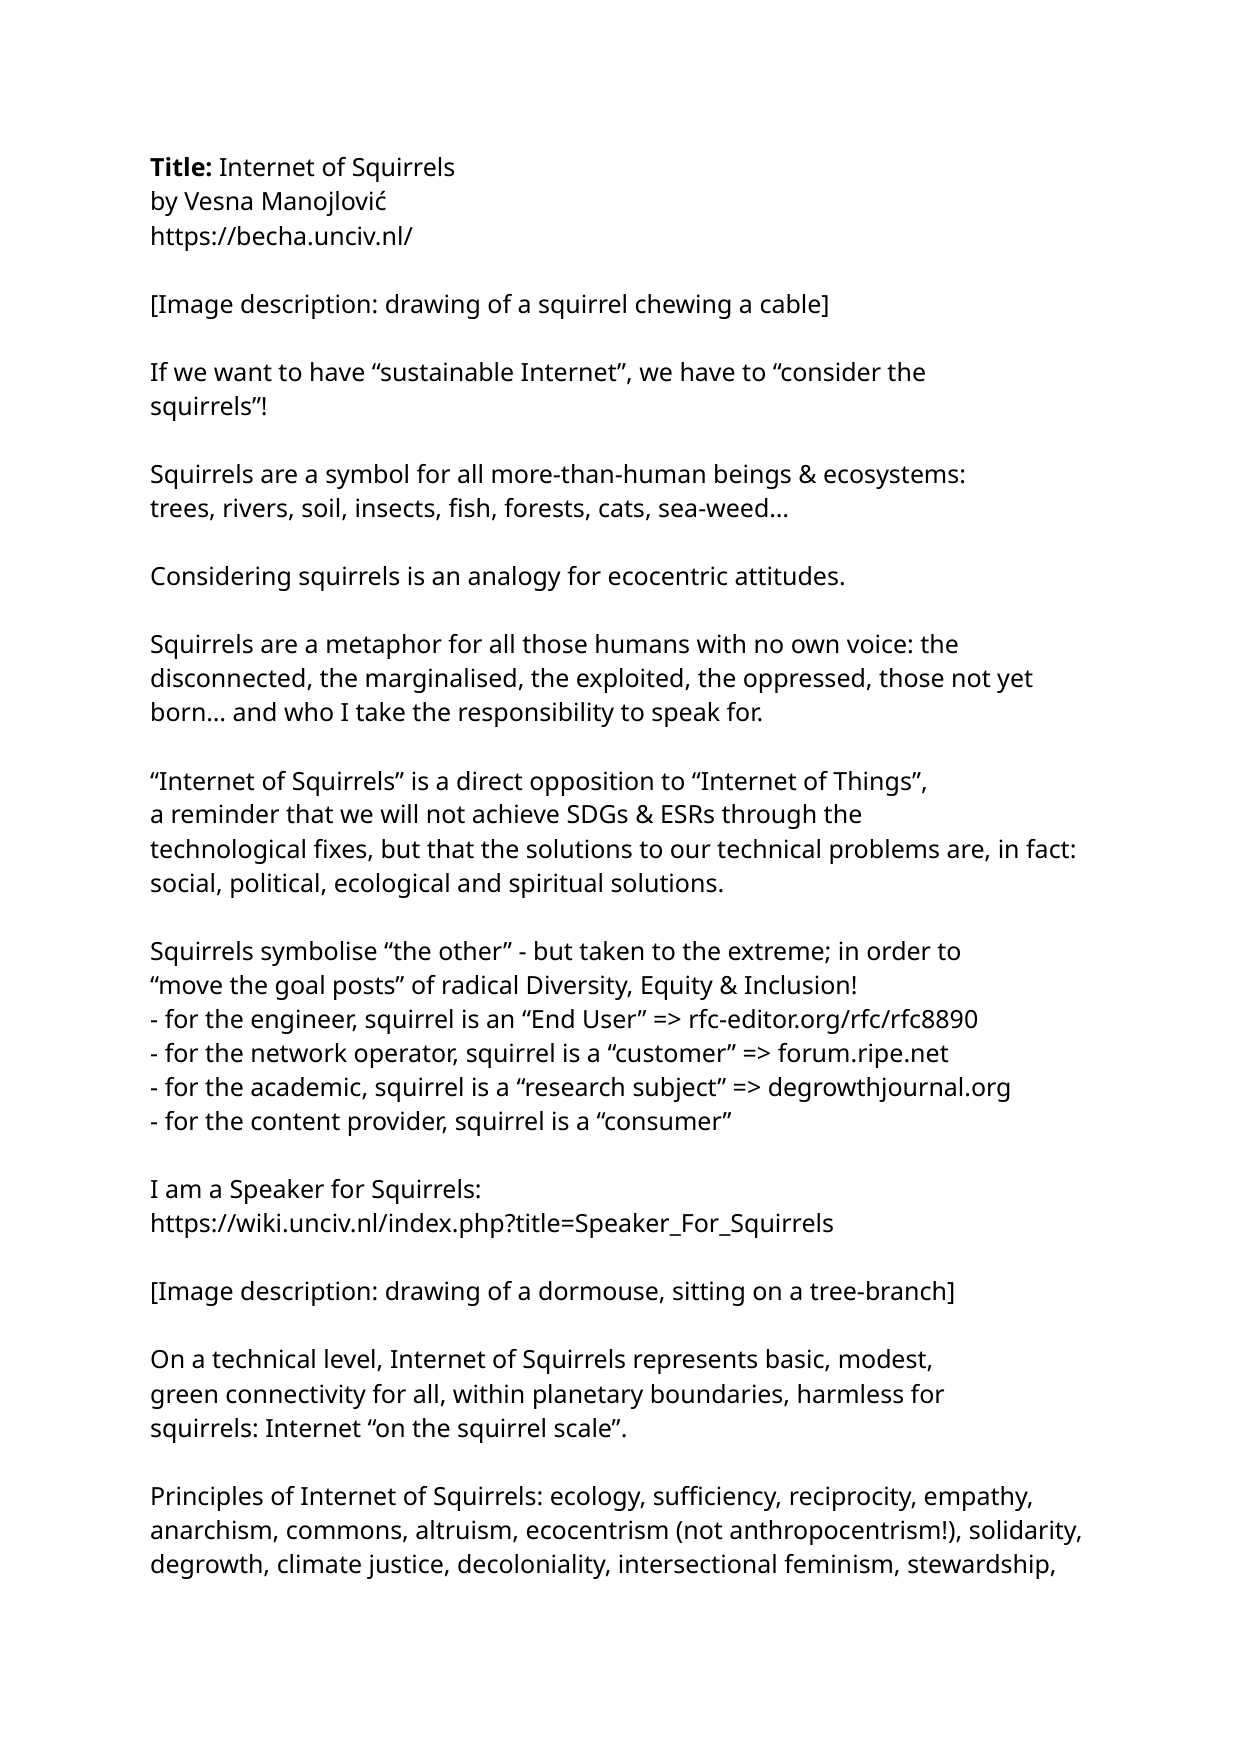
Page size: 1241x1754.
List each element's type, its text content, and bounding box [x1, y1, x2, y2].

text - for the engineer, squirrel is an “End User” => rfc-editor.org/rfc/rfc8890 [150, 1002, 1090, 1036]
text disconnected, the marginalised, the exploited, the oppressed, those not yet [150, 661, 1090, 695]
text trees, rivers, soil, insects, fish, forests, cats, sea-weed… [150, 491, 1090, 525]
text Squirrels are a symbol for all more-than-human beings & ecosystems: [150, 457, 1090, 491]
text squirrels”! [150, 388, 1090, 422]
text Considering squirrels is an analogy for ecocentric attitudes. [150, 559, 1090, 593]
text green connectivity for all, within planetary boundaries, harmless for [150, 1376, 1090, 1410]
text https://becha.unciv.nl/ [150, 218, 1090, 252]
text [Image description: drawing of a squirrel chewing a cable] [150, 286, 1090, 320]
text - for the network operator, squirrel is a “customer” => forum.ripe.net [150, 1036, 1090, 1070]
text “Internet of Squirrels” is a direct opposition to “Internet of Things”, [150, 763, 1090, 797]
text On a technical level, Internet of Squirrels represents basic, modest, [150, 1342, 1090, 1376]
text I am a Speaker for Squirrels: [150, 1172, 1090, 1206]
text If we want to have “sustainable Internet”, we have to “consider the [150, 354, 1090, 388]
text born… and who I take the responsibility to speak for. [150, 695, 1090, 729]
text by Vesna Manojlović [150, 184, 1090, 218]
text squirrels: Internet “on the squirrel scale”. [150, 1410, 1090, 1444]
text Squirrels are a metaphor for all those humans with no own voice: the [150, 627, 1090, 661]
text technological fixes, but that the solutions to our technical problems are, in fact: social, political, ecological and spiritual solutions. [150, 831, 1090, 899]
text “move the goal posts” of radical Diversity, Equity & Inclusion! [150, 967, 1090, 1002]
text - for the content provider, squirrel is a “consumer” [150, 1104, 1090, 1138]
text a reminder that we will not achieve SDGs & ESRs through the [150, 797, 1090, 831]
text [150, 1478, 1090, 1581]
text https://wiki.unciv.nl/index.php?title=Speaker_For_Squirrels [150, 1206, 1090, 1240]
text - for the academic, squirrel is a “research subject” => degrowthjournal.org [150, 1070, 1090, 1104]
text [Image description: drawing of a dormouse, sitting on a tree-branch] [150, 1274, 1090, 1308]
text Squirrels symbolise “the other” - but taken to the extreme; in order to [150, 933, 1090, 967]
text Title: Internet of Squirrels [150, 150, 1090, 184]
